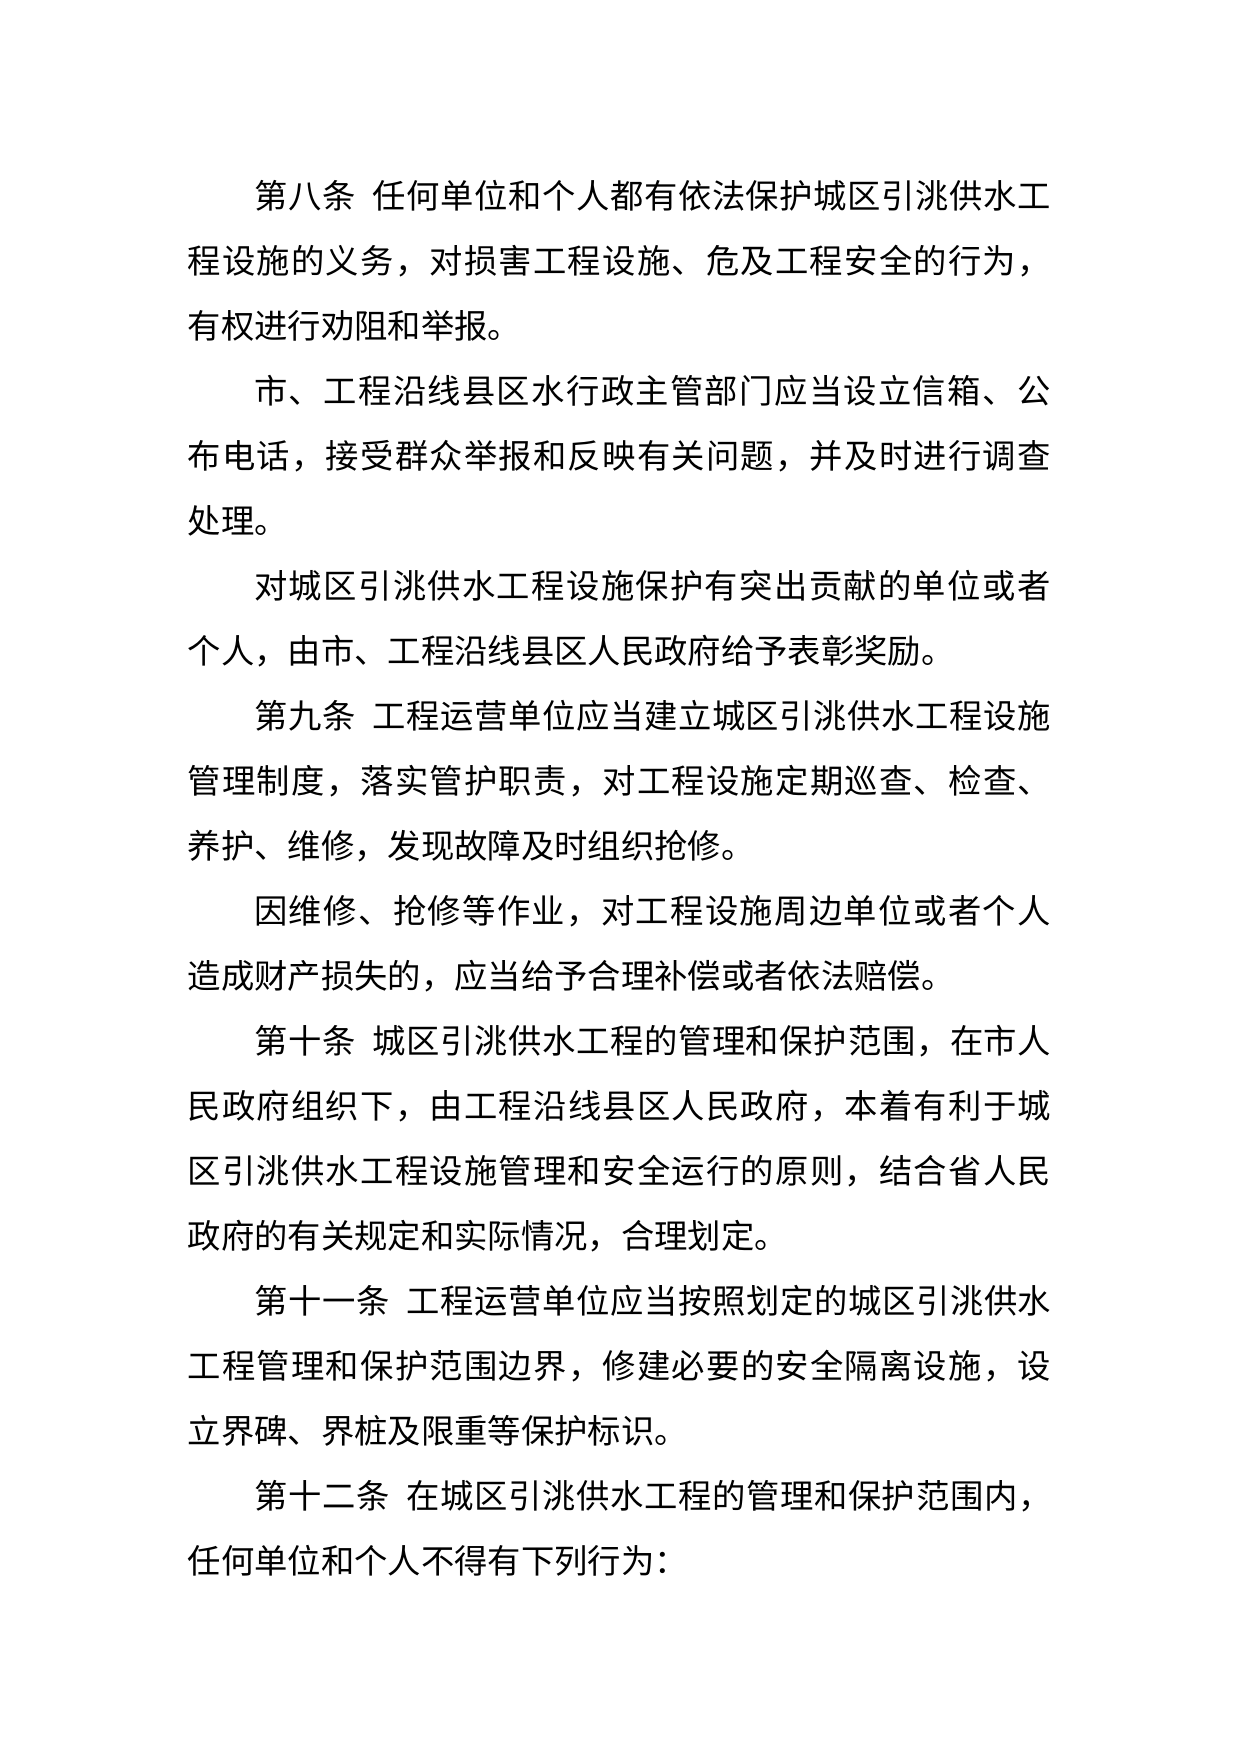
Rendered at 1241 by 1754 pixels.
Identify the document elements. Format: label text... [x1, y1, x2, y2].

text 第十二条 在城区引洮供水工程的管理和保护范围内，任何单位和个人不得有下列行为： [187, 1462, 1053, 1592]
text 第九条 工程运营单位应当建立城区引洮供水工程设施管理制度，落实管护职责，对工程设施定期巡查、检查、养护、维修，发现故障及时组织抢修。 [187, 682, 1053, 877]
text 第十条 城区引洮供水工程的管理和保护范围，在市人民政府组织下，由工程沿线县区人民政府，本着有利于城区引洮供水工程设施管理和安全运行的原则，结合省人民政府的有关规定和实际情况，合理划定。 [187, 1007, 1053, 1267]
text 市、工程沿线县区水行政主管部门应当设立信箱、公布电话，接受群众举报和反映有关问题，并及时进行调查处理。 [187, 357, 1053, 552]
text 第十一条 工程运营单位应当按照划定的城区引洮供水工程管理和保护范围边界，修建必要的安全隔离设施，设立界碑、界桩及限重等保护标识。 [187, 1267, 1053, 1462]
text 对城区引洮供水工程设施保护有突出贡献的单位或者个人，由市、工程沿线县区人民政府给予表彰奖励。 [187, 552, 1053, 682]
text 因维修、抢修等作业，对工程设施周边单位或者个人造成财产损失的，应当给予合理补偿或者依法赔偿。 [187, 877, 1053, 1007]
text 第八条 任何单位和个人都有依法保护城区引洮供水工程设施的义务，对损害工程设施、危及工程安全的行为，有权进行劝阻和举报。 [187, 162, 1053, 357]
